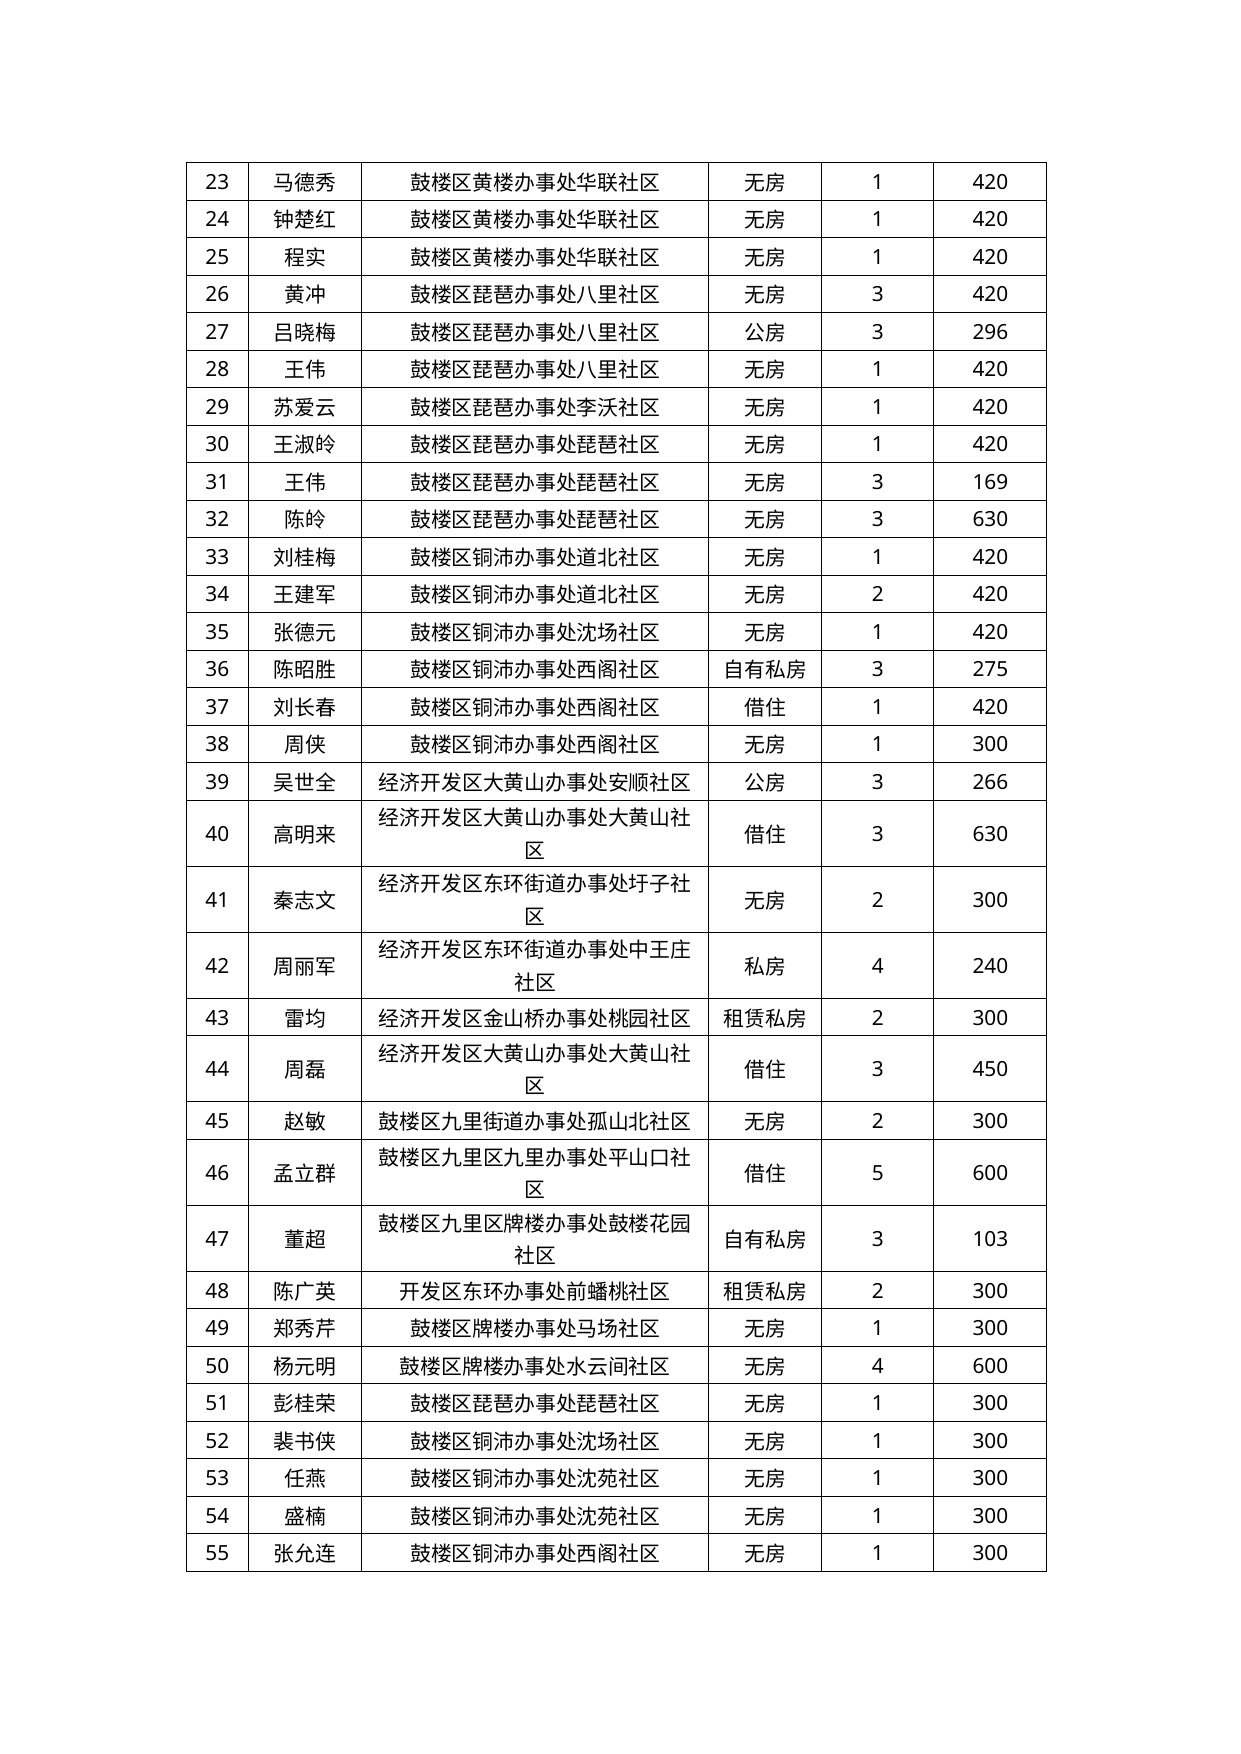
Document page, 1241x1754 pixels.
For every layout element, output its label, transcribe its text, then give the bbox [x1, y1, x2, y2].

table_cell 1 [822, 388, 933, 424]
table_cell 经济开发区东环街道办事处圩子社区 [362, 867, 708, 932]
table_cell 无房 [709, 163, 821, 199]
table_cell 黄冲 [249, 276, 361, 312]
table_cell 43 [187, 999, 248, 1035]
table_cell 450 [934, 1036, 1046, 1101]
table_cell 300 [934, 1459, 1046, 1496]
table_cell 鼓楼区琵琶办事处李沃社区 [362, 388, 708, 424]
table_cell 54 [187, 1497, 248, 1533]
table_cell 1 [822, 163, 933, 199]
table_cell 钟楚红 [249, 201, 361, 237]
table_cell 鼓楼区铜沛办事处沈场社区 [362, 1422, 708, 1458]
table_cell 39 [187, 763, 248, 799]
table_cell 52 [187, 1422, 248, 1458]
table_cell 无房 [709, 351, 821, 387]
table_cell 周磊 [249, 1036, 361, 1101]
table_cell 无房 [709, 1497, 821, 1533]
table_cell 无房 [709, 1347, 821, 1383]
table_cell 26 [187, 276, 248, 312]
table_cell 3 [822, 1206, 933, 1271]
table_cell 25 [187, 238, 248, 274]
table_cell 37 [187, 688, 248, 724]
table_cell 赵敏 [249, 1102, 361, 1139]
table_cell 鼓楼区牌楼办事处马场社区 [362, 1309, 708, 1346]
table_cell 鼓楼区九里街道办事处孤山北社区 [362, 1102, 708, 1139]
table_cell 1 [822, 201, 933, 237]
table_cell 无房 [709, 538, 821, 574]
table_cell 300 [934, 1422, 1046, 1458]
table_cell 无房 [709, 1309, 821, 1346]
table_cell 彭桂荣 [249, 1384, 361, 1421]
table_cell 鼓楼区铜沛办事处道北社区 [362, 538, 708, 574]
table_cell 55 [187, 1534, 248, 1571]
table_cell 4 [822, 933, 933, 998]
table_cell 300 [934, 1309, 1046, 1346]
table_cell 公房 [709, 763, 821, 799]
table_cell 陈昭胜 [249, 651, 361, 687]
table_cell 420 [934, 238, 1046, 274]
table_cell 24 [187, 201, 248, 237]
table_cell 鼓楼区铜沛办事处西阁社区 [362, 651, 708, 687]
table_cell 无房 [709, 426, 821, 462]
table_cell 公房 [709, 313, 821, 349]
table_cell 300 [934, 1384, 1046, 1421]
table_cell 2 [822, 867, 933, 932]
table_cell 1 [822, 1497, 933, 1533]
table_cell 42 [187, 933, 248, 998]
table_cell 3 [822, 1036, 933, 1101]
table_cell 王伟 [249, 463, 361, 499]
table_cell 经济开发区东环街道办事处中王庄社区 [362, 933, 708, 998]
table_cell 33 [187, 538, 248, 574]
table_cell 1 [822, 1309, 933, 1346]
table_cell 张德元 [249, 613, 361, 649]
table_cell 32 [187, 501, 248, 537]
table_cell 275 [934, 651, 1046, 687]
table_cell 鼓楼区九里区九里办事处平山口社区 [362, 1140, 708, 1205]
table_cell 41 [187, 867, 248, 932]
table_cell 借住 [709, 801, 821, 866]
table_cell 鼓楼区铜沛办事处西阁社区 [362, 1534, 708, 1571]
table_cell 鼓楼区铜沛办事处沈苑社区 [362, 1459, 708, 1496]
table_cell 孟立群 [249, 1140, 361, 1205]
table_cell 600 [934, 1140, 1046, 1205]
table_cell 马德秀 [249, 163, 361, 199]
table_cell 鼓楼区琵琶办事处八里社区 [362, 351, 708, 387]
table_cell 裴书侠 [249, 1422, 361, 1458]
table_cell 420 [934, 576, 1046, 612]
table_cell 300 [934, 1497, 1046, 1533]
table_cell 3 [822, 463, 933, 499]
table_cell 自有私房 [709, 1206, 821, 1271]
table_cell 420 [934, 426, 1046, 462]
table_cell 经济开发区大黄山办事处大黄山社区 [362, 801, 708, 866]
table_cell 陈广英 [249, 1272, 361, 1308]
table_cell 2 [822, 999, 933, 1035]
table_cell 5 [822, 1140, 933, 1205]
table_cell 3 [822, 651, 933, 687]
table_cell 4 [822, 1347, 933, 1383]
table_cell 鼓楼区黄楼办事处华联社区 [362, 163, 708, 199]
table_cell 鼓楼区铜沛办事处西阁社区 [362, 726, 708, 762]
table_cell 300 [934, 867, 1046, 932]
table_cell 1 [822, 726, 933, 762]
table_cell 420 [934, 538, 1046, 574]
table_cell 34 [187, 576, 248, 612]
table_cell 无房 [709, 201, 821, 237]
table_cell 266 [934, 763, 1046, 799]
table_cell 1 [822, 1422, 933, 1458]
table_cell 51 [187, 1384, 248, 1421]
table_cell 雷均 [249, 999, 361, 1035]
table_cell 3 [822, 801, 933, 866]
table_cell 50 [187, 1347, 248, 1383]
table_cell 1 [822, 688, 933, 724]
table_cell 鼓楼区黄楼办事处华联社区 [362, 238, 708, 274]
table_cell 300 [934, 726, 1046, 762]
table_cell 420 [934, 688, 1046, 724]
table_cell 高明来 [249, 801, 361, 866]
table_cell 2 [822, 1272, 933, 1308]
table_cell 自有私房 [709, 651, 821, 687]
table_cell 35 [187, 613, 248, 649]
table_cell 经济开发区大黄山办事处安顺社区 [362, 763, 708, 799]
table_cell 经济开发区金山桥办事处桃园社区 [362, 999, 708, 1035]
table_cell 29 [187, 388, 248, 424]
table_cell 鼓楼区琵琶办事处琵琶社区 [362, 501, 708, 537]
table_cell 420 [934, 351, 1046, 387]
table_cell 经济开发区大黄山办事处大黄山社区 [362, 1036, 708, 1101]
table_cell 苏爱云 [249, 388, 361, 424]
table_cell 借住 [709, 1140, 821, 1205]
table_cell 张允连 [249, 1534, 361, 1571]
table_cell 陈皊 [249, 501, 361, 537]
table_cell 鼓楼区琵琶办事处八里社区 [362, 313, 708, 349]
table_cell 1 [822, 351, 933, 387]
table_cell 秦志文 [249, 867, 361, 932]
table_cell 300 [934, 999, 1046, 1035]
table_cell 无房 [709, 867, 821, 932]
table_cell 无房 [709, 238, 821, 274]
table_cell 420 [934, 163, 1046, 199]
table_cell 无房 [709, 463, 821, 499]
table_cell 240 [934, 933, 1046, 998]
table_cell 420 [934, 388, 1046, 424]
table_cell 49 [187, 1309, 248, 1346]
table_cell 53 [187, 1459, 248, 1496]
table_cell 无房 [709, 1459, 821, 1496]
table_cell 300 [934, 1534, 1046, 1571]
table_cell 38 [187, 726, 248, 762]
table_cell 296 [934, 313, 1046, 349]
table_cell 28 [187, 351, 248, 387]
table_cell 开发区东环办事处前蟠桃社区 [362, 1272, 708, 1308]
table_cell 无房 [709, 276, 821, 312]
table_cell 王淑皊 [249, 426, 361, 462]
table_cell 103 [934, 1206, 1046, 1271]
table_cell 鼓楼区铜沛办事处沈场社区 [362, 613, 708, 649]
table_cell 40 [187, 801, 248, 866]
table_cell 郑秀芹 [249, 1309, 361, 1346]
table_cell 630 [934, 501, 1046, 537]
table_cell 无房 [709, 1422, 821, 1458]
table_cell 杨元明 [249, 1347, 361, 1383]
table_cell 44 [187, 1036, 248, 1101]
table_cell 1 [822, 538, 933, 574]
table_cell 3 [822, 763, 933, 799]
table_cell 鼓楼区琵琶办事处琵琶社区 [362, 1384, 708, 1421]
table_cell 无房 [709, 1102, 821, 1139]
table_cell 无房 [709, 388, 821, 424]
table_cell 1 [822, 1459, 933, 1496]
table_cell 私房 [709, 933, 821, 998]
table_cell 1 [822, 238, 933, 274]
table_cell 300 [934, 1102, 1046, 1139]
table_cell 3 [822, 313, 933, 349]
table_cell 鼓楼区牌楼办事处水云间社区 [362, 1347, 708, 1383]
table_cell 1 [822, 1384, 933, 1421]
table_cell 420 [934, 201, 1046, 237]
table_cell 1 [822, 613, 933, 649]
table_cell 3 [822, 501, 933, 537]
table_cell 2 [822, 576, 933, 612]
table_cell 吴世全 [249, 763, 361, 799]
table_cell 鼓楼区铜沛办事处沈苑社区 [362, 1497, 708, 1533]
table_cell 吕晓梅 [249, 313, 361, 349]
table_cell 300 [934, 1272, 1046, 1308]
table_cell 鼓楼区铜沛办事处道北社区 [362, 576, 708, 612]
table_cell 鼓楼区琵琶办事处琵琶社区 [362, 426, 708, 462]
table_cell 鼓楼区琵琶办事处琵琶社区 [362, 463, 708, 499]
table_cell 30 [187, 426, 248, 462]
table_cell 630 [934, 801, 1046, 866]
table_cell 48 [187, 1272, 248, 1308]
table_cell 周侠 [249, 726, 361, 762]
table_cell 董超 [249, 1206, 361, 1271]
table_cell 周丽军 [249, 933, 361, 998]
table_cell 无房 [709, 1384, 821, 1421]
table_cell 1 [822, 426, 933, 462]
table_cell 盛楠 [249, 1497, 361, 1533]
table_cell 46 [187, 1140, 248, 1205]
table_cell 169 [934, 463, 1046, 499]
table_cell 无房 [709, 1534, 821, 1571]
table_cell 刘长春 [249, 688, 361, 724]
table_cell 420 [934, 276, 1046, 312]
table_cell 31 [187, 463, 248, 499]
table_cell 鼓楼区铜沛办事处西阁社区 [362, 688, 708, 724]
table_cell 鼓楼区琵琶办事处八里社区 [362, 276, 708, 312]
table_cell 王建军 [249, 576, 361, 612]
table_cell 无房 [709, 576, 821, 612]
table_cell 无房 [709, 501, 821, 537]
table_cell 420 [934, 613, 1046, 649]
table_cell 王伟 [249, 351, 361, 387]
table_cell 36 [187, 651, 248, 687]
table_cell 租赁私房 [709, 1272, 821, 1308]
table_cell 1 [822, 1534, 933, 1571]
table_cell 2 [822, 1102, 933, 1139]
table_cell 无房 [709, 613, 821, 649]
table_cell 3 [822, 276, 933, 312]
table_cell 借住 [709, 688, 821, 724]
table_cell 23 [187, 163, 248, 199]
table_cell 借住 [709, 1036, 821, 1101]
table_cell 租赁私房 [709, 999, 821, 1035]
table_cell 鼓楼区九里区牌楼办事处鼓楼花园社区 [362, 1206, 708, 1271]
table_cell 27 [187, 313, 248, 349]
table_cell 47 [187, 1206, 248, 1271]
table_cell 任燕 [249, 1459, 361, 1496]
table_cell 45 [187, 1102, 248, 1139]
table_cell 程实 [249, 238, 361, 274]
table_cell 600 [934, 1347, 1046, 1383]
table_cell 鼓楼区黄楼办事处华联社区 [362, 201, 708, 237]
table_cell 刘桂梅 [249, 538, 361, 574]
table_cell 无房 [709, 726, 821, 762]
